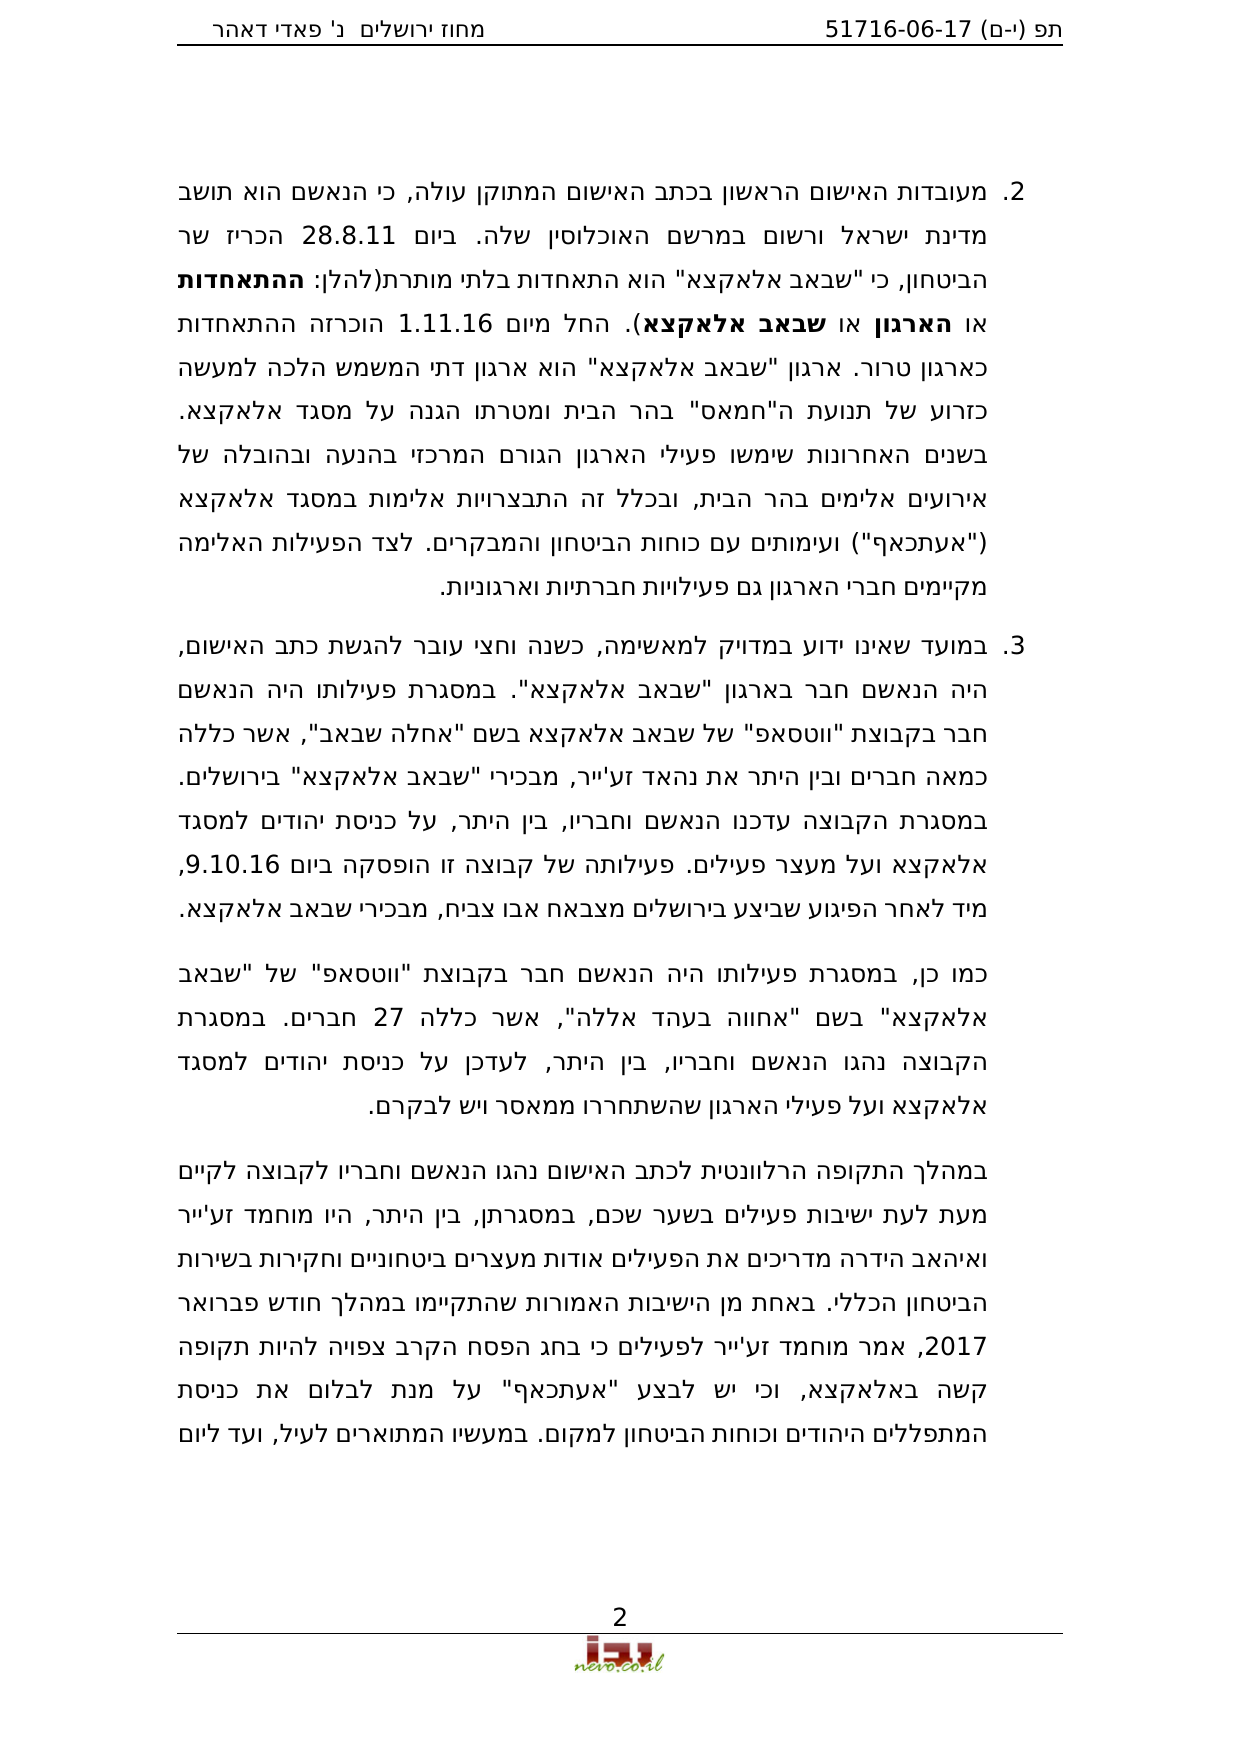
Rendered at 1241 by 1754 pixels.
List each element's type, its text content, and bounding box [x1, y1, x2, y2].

list במועד שאינו ידוע במדויק למאשימה, כשנה וחצי עובר להגשת כתב האישום, היה הנאשם חבר בארגון "שבאב אלאקצא". במסגרת פעילותו היה הנאשם חבר בקבוצת "ווטסאפ" של שבאב אלאקצא בשם "אחלה שבאב", אשר כללה כמאה חברים ובין היתר את נהאד זע'ייר, מבכירי "שבאב אלאקצא" בירושלים. במסגרת הקבוצה עדכנו הנאשם וחבריו, בין היתר, על כניסת יהודים למסגד אלאקצא ועל מעצר פעילים. פעילותה של קבוצה זו הופסקה ביום 9.10.16, מיד לאחר הפיגוע שביצע בירושלים מצבאח אבו צביח, מבכירי שבאב אלאקצא. [177, 631, 1026, 923]
picture [574, 1635, 666, 1673]
text כמו כן, במסגרת פעילותו היה הנאשם חבר בקבוצת "ווטסאפ" של "שבאב אלאקצא" בשם "אחווה בעהד אללה", אשר כללה 27 חברים. במסגרת הקבוצה נהגו הנאשם וחבריו, בין היתר, לעדכן על כניסת יהודים למסגד אלאקצא ועל פעילי הארגון שהשתחררו ממאסר ויש לבקרם. [177, 959, 988, 1120]
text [177, 1156, 988, 1449]
list מעובדות האישום הראשון בכתב האישום המתוקן עולה, כי הנאשם הוא תושב מדינת ישראל ורשום במרשם האוכלוסין שלה. ביום 28.8.11 הכריז שר הביטחון, כי "שבאב אלאקצא" הוא התאחדות בלתי מותרת(להלן: ההתאחדות או הארגון או שבאב אלאקצא). החל מיום 1.11.16 הוכרזה ההתאחדות כארגון טרור. ארגון "שבאב אלאקצא" הוא ארגון דתי המשמש הלכה למעשה כזרוע של תנועת ה"חמאס" בהר הבית ומטרתו הגנה על מסגד אלאקצא. בשנים האחרונות שימשו פעילי הארגון הגורם המרכזי בהנעה ובהובלה של אירועים אלימים בהר הבית, ובכלל זה התבצרויות אלימות במסגד אלאקצא ("אעתכאף") ועימותים עם כוחות הביטחון והמבקרים. לצד הפעילות האלימה מקיימים חברי הארגון גם פעילויות חברתיות וארגוניות. [177, 177, 1026, 601]
